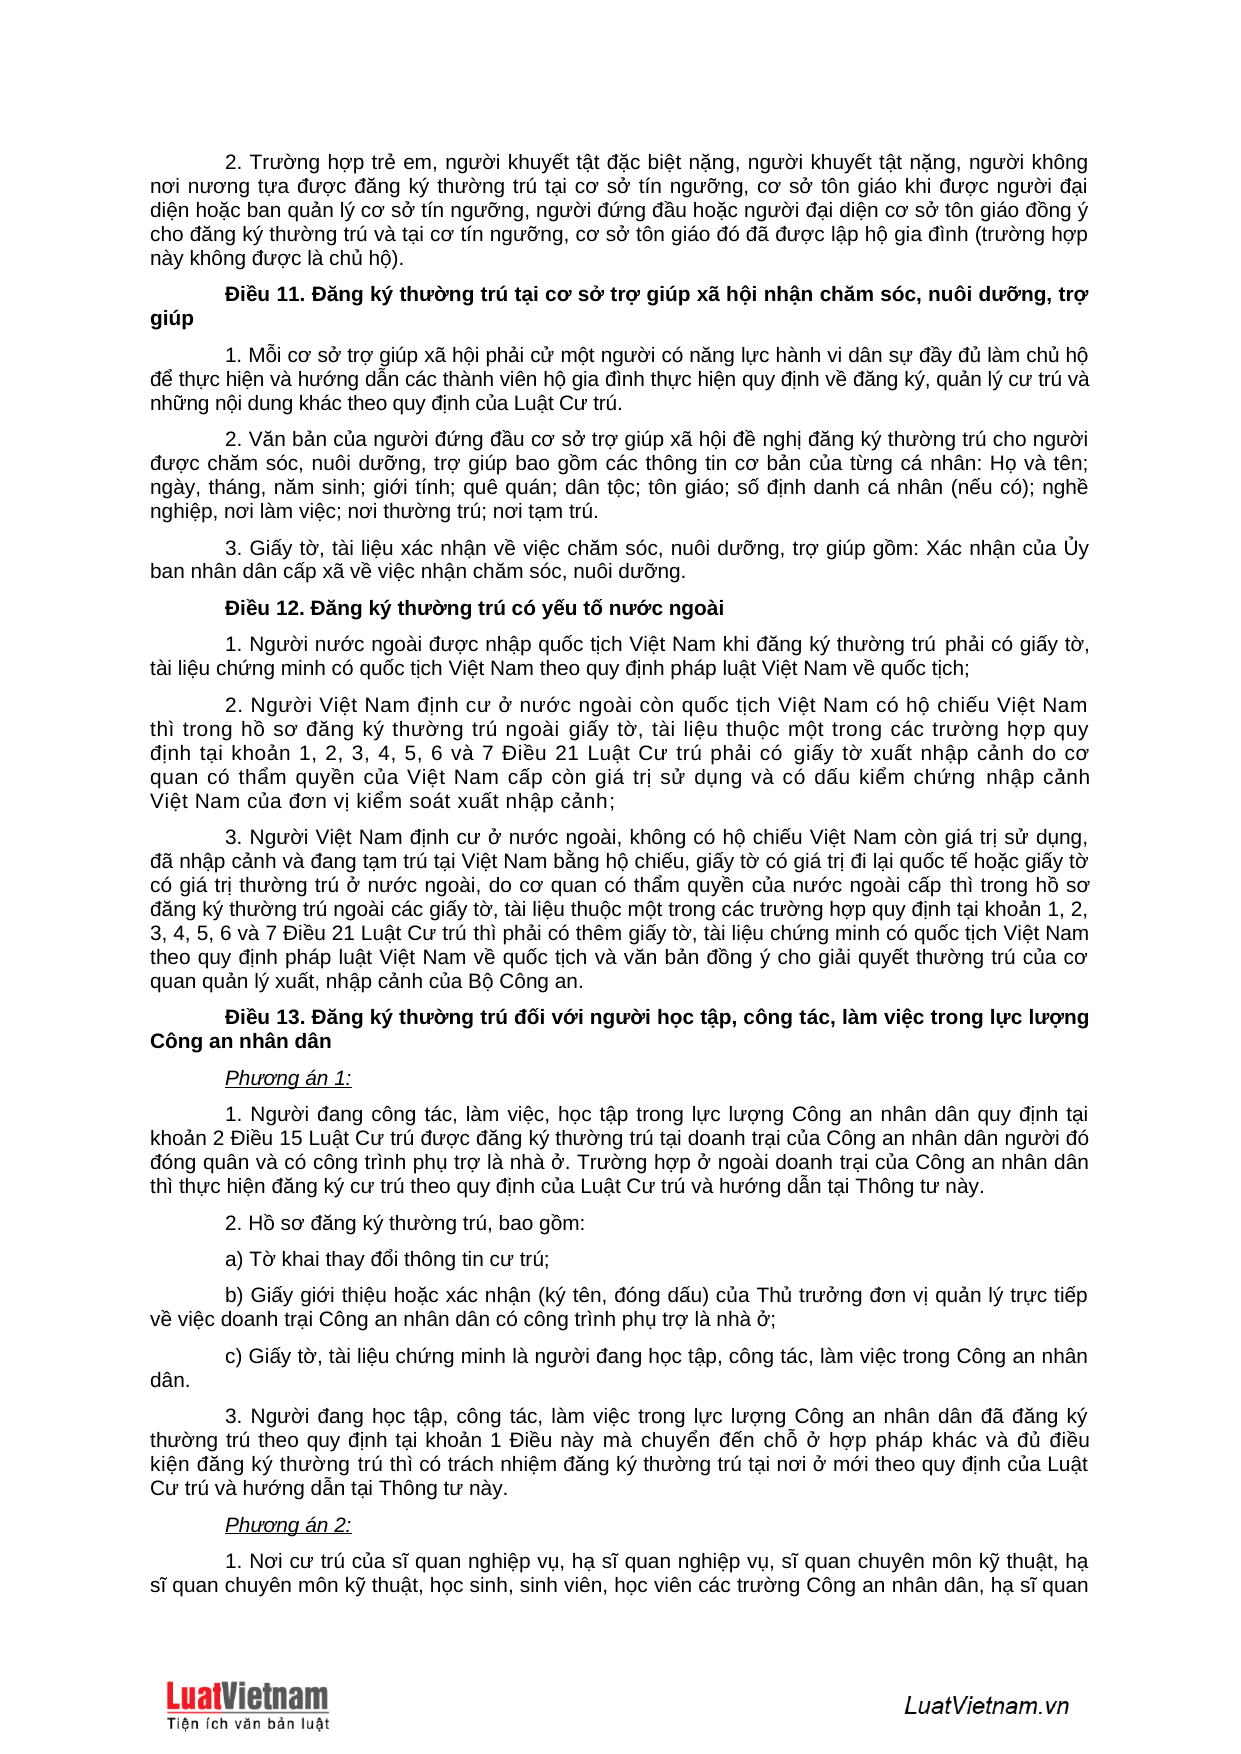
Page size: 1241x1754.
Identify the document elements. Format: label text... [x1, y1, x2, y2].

text 2. Người Việt Nam định cư ở nước ngoài còn quốc tịch Việt Nam có hộ chiếu Việt Nam thì trong hồ sơ đăng ký thường trú ngoài giấy tờ, tài liệu thuộc một trong các trường hợp quy định tại khoản 1, 2, 3, 4, 5, 6 và 7 Điều 21 Luật Cư trú phải có giấy tờ xuất nhập cảnh do cơ quan có thẩm quyền của Việt Nam cấp còn giá trị sử dụng và có dấu kiểm chứng nhập cảnh Việt Nam của đơn vị kiểm soát xuất nhập cảnh; [150, 693, 1090, 812]
picture [150, 1658, 1088, 1754]
text 3. Người đang học tập, công tác, làm việc trong lực lượng Công an nhân dân đã đăng ký thường trú theo quy định tại khoản 1 Điều này mà chuyển đến chỗ ở hợp pháp khác và đủ điều kiện đăng ký thường trú thì có trách nhiệm đăng ký thường trú tại nơi ở mới theo quy định của Luật Cư trú và hướng dẫn tại Thông tư này. [150, 1404, 1090, 1500]
text Phương án 1: [150, 1066, 1090, 1089]
text 1. Người đang công tác, làm việc, học tập trong lực lượng Công an nhân dân quy định tại khoản 2 Điều 15 Luật Cư trú được đăng ký thường trú tại doanh trại của Công an nhân dân người đó đóng quân và có công trình phụ trợ là nhà ở. Trường hợp ở ngoài doanh trại của Công an nhân dân thì thực hiện đăng ký cư trú theo quy định của Luật Cư trú và hướng dẫn tại Thông tư này. [150, 1102, 1090, 1198]
text Điều 13. Đăng ký thường trú đối với người học tập, công tác, làm việc trong lực lượng Công an nhân dân [150, 1005, 1090, 1053]
text Điều 11. Đăng ký thường trú tại cơ sở trợ giúp xã hội nhận chăm sóc, nuôi dưỡng, trợ giúp [150, 282, 1090, 330]
text a) Tờ khai thay đổi thông tin cư trú; [150, 1247, 1090, 1271]
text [150, 1549, 1090, 1597]
text 2. Trường hợp trẻ em, người khuyết tật đặc biệt nặng, người khuyết tật nặng, người không nơi nương tựa được đăng ký thường trú tại cơ sở tín ngưỡng, cơ sở tôn giáo khi được người đại diện hoặc ban quản lý cơ sở tín ngưỡng, người đứng đầu hoặc người đại diện cơ sở tôn giáo đồng ý cho đăng ký thường trú và tại cơ tín ngưỡng, cơ sở tôn giáo đó đã được lập hộ gia đình (trường hợp này không được là chủ hộ). [150, 150, 1090, 270]
text c) Giấy tờ, tài liệu chứng minh là người đang học tập, công tác, làm việc trong Công an nhân dân. [150, 1344, 1090, 1392]
text 2. Hồ sơ đăng ký thường trú, bao gồm: [150, 1210, 1090, 1234]
text 3. Người Việt Nam định cư ở nước ngoài, không có hộ chiếu Việt Nam còn giá trị sử dụng, đã nhập cảnh và đang tạm trú tại Việt Nam bằng hộ chiếu, giấy tờ có giá trị đi lại quốc tế hoặc giấy tờ có giá trị thường trú ở nước ngoài, do cơ quan có thẩm quyền của nước ngoài cấp thì trong hồ sơ đăng ký thường trú ngoài các giấy tờ, tài liệu thuộc một trong các trường hợp quy định tại khoản 1, 2, 3, 4, 5, 6 và 7 Điều 21 Luật Cư trú thì phải có thêm giấy tờ, tài liệu chứng minh có quốc tịch Việt Nam theo quy định pháp luật Việt Nam về quốc tịch và văn bản đồng ý cho giải quyết thường trú của cơ quan quản lý xuất, nhập cảnh của Bộ Công an. [150, 825, 1090, 993]
text Điều 12. Đăng ký thường trú có yếu tố nước ngoài [150, 596, 1090, 620]
text 3. Giấy tờ, tài liệu xác nhận về việc chăm sóc, nuôi dưỡng, trợ giúp gồm: Xác nhận của Ủy ban nhân dân cấp xã về việc nhận chăm sóc, nuôi dưỡng. [150, 535, 1090, 583]
text 1. Mỗi cơ sở trợ giúp xã hội phải cử một người có năng lực hành vi dân sự đầy đủ làm chủ hộ để thực hiện và hướng dẫn các thành viên hộ gia đình thực hiện quy định về đăng ký, quản lý cư trú và những nội dung khác theo quy định của Luật Cư trú. [150, 343, 1090, 414]
text 1. Người nước ngoài được nhập quốc tịch Việt Nam khi đăng ký thường trú phải có giấy tờ, tài liệu chứng minh có quốc tịch Việt Nam theo quy định pháp luật Việt Nam về quốc tịch; [150, 632, 1090, 680]
text b) Giấy giới thiệu hoặc xác nhận (ký tên, đóng dấu) của Thủ trưởng đơn vị quản lý trực tiếp về việc doanh trại Công an nhân dân có công trình phụ trợ là nhà ở; [150, 1283, 1090, 1331]
text 2. Văn bản của người đứng đầu cơ sở trợ giúp xã hội đề nghị đăng ký thường trú cho người được chăm sóc, nuôi dưỡng, trợ giúp bao gồm các thông tin cơ bản của từng cá nhân: Họ và tên; ngày, tháng, năm sinh; giới tính; quê quán; dân tộc; tôn giáo; số định danh cá nhân (nếu có); nghề nghiệp, nơi làm việc; nơi thường trú; nơi tạm trú. [150, 427, 1090, 523]
text Phương án 2: [150, 1512, 1090, 1536]
